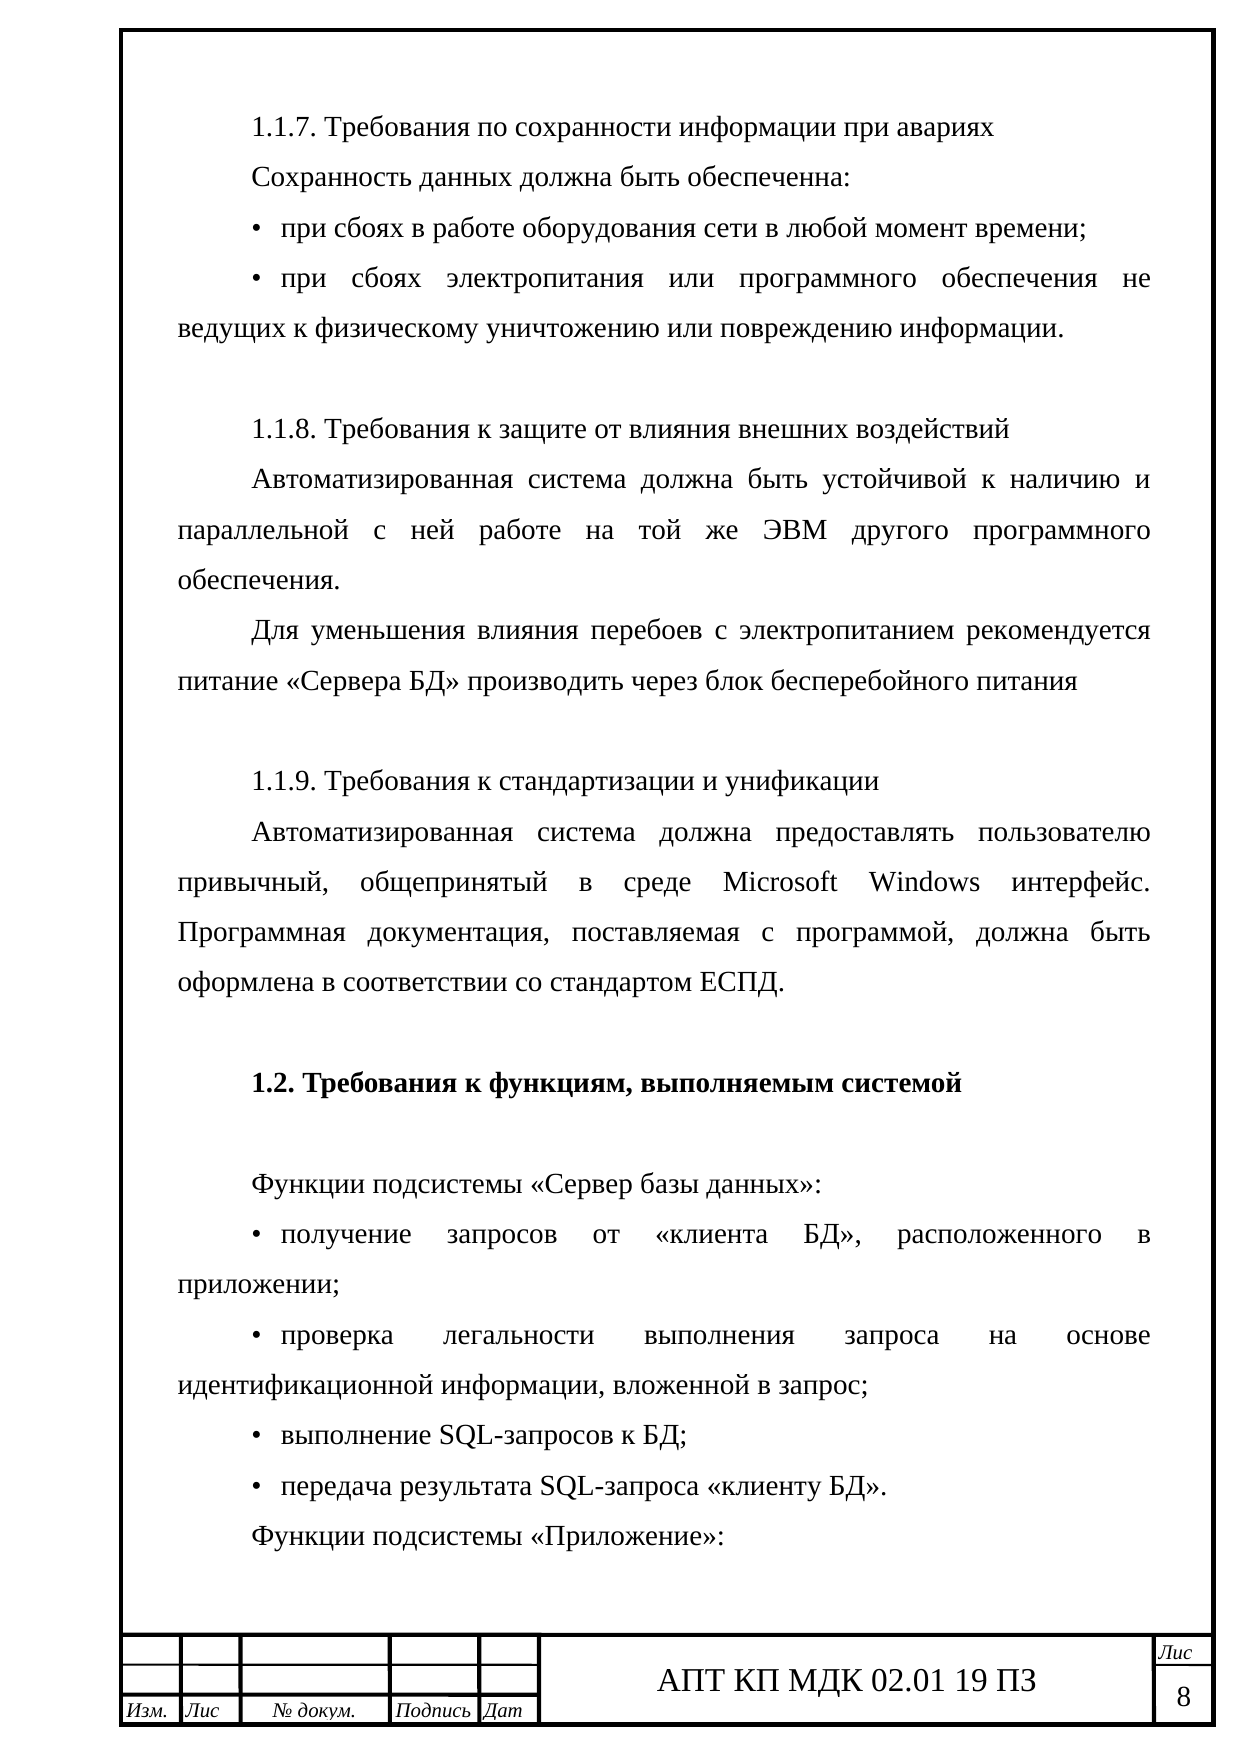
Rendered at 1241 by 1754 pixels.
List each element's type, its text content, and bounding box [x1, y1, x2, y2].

text Функции подсистемы «Сервер базы данных»: [177, 1166, 1152, 1199]
text Сохранность данных должна быть обеспеченна: [177, 159, 1152, 193]
subtitle 1.2. Требования к функциям, выполняемым системой [177, 1065, 1152, 1099]
text • получение запросов от «клиента БД», расположенного в приложении; [177, 1216, 1152, 1300]
text • при сбоях в работе оборудования сети в любой момент времени; [177, 210, 1152, 243]
text 1.1.9. Требования к стандартизации и унификации [177, 763, 1152, 797]
text Функции подсистемы «Приложение»: [177, 1518, 1152, 1552]
text 1.1.8. Требования к защите от влияния внешних воздействий [177, 411, 1152, 445]
text • проверка легальности выполнения запроса на основе идентификационной информации, вложенной в запрос; [177, 1317, 1152, 1401]
text Автоматизированная система должна быть устойчивой к наличию и параллельной с ней работе на той же ЭВМ другого программного обеспечения. [177, 461, 1152, 596]
text • выполнение SQL-запросов к БД; [177, 1417, 1152, 1451]
text 1.1.7. Требования по сохранности информации при авариях [177, 109, 1152, 143]
text Автоматизированная система должна предоставлять пользователю привычный, общепринятый в среде Microsoft Windows интерфейс. Программная документация, поставляемая с программой, должна быть оформлена в соответствии со стандартом ЕСПД. [177, 814, 1152, 998]
text • передача результата SQL-запроса «клиенту БД». [177, 1468, 1152, 1501]
text • при сбоях электропитания или программного обеспечения не ведущих к физическому уничтожению или повреждению информации. [177, 260, 1152, 344]
text Для уменьшения влияния перебоев с электропитанием рекомендуется питание «Сервера БД» производить через блок бесперебойного питания [177, 612, 1152, 696]
